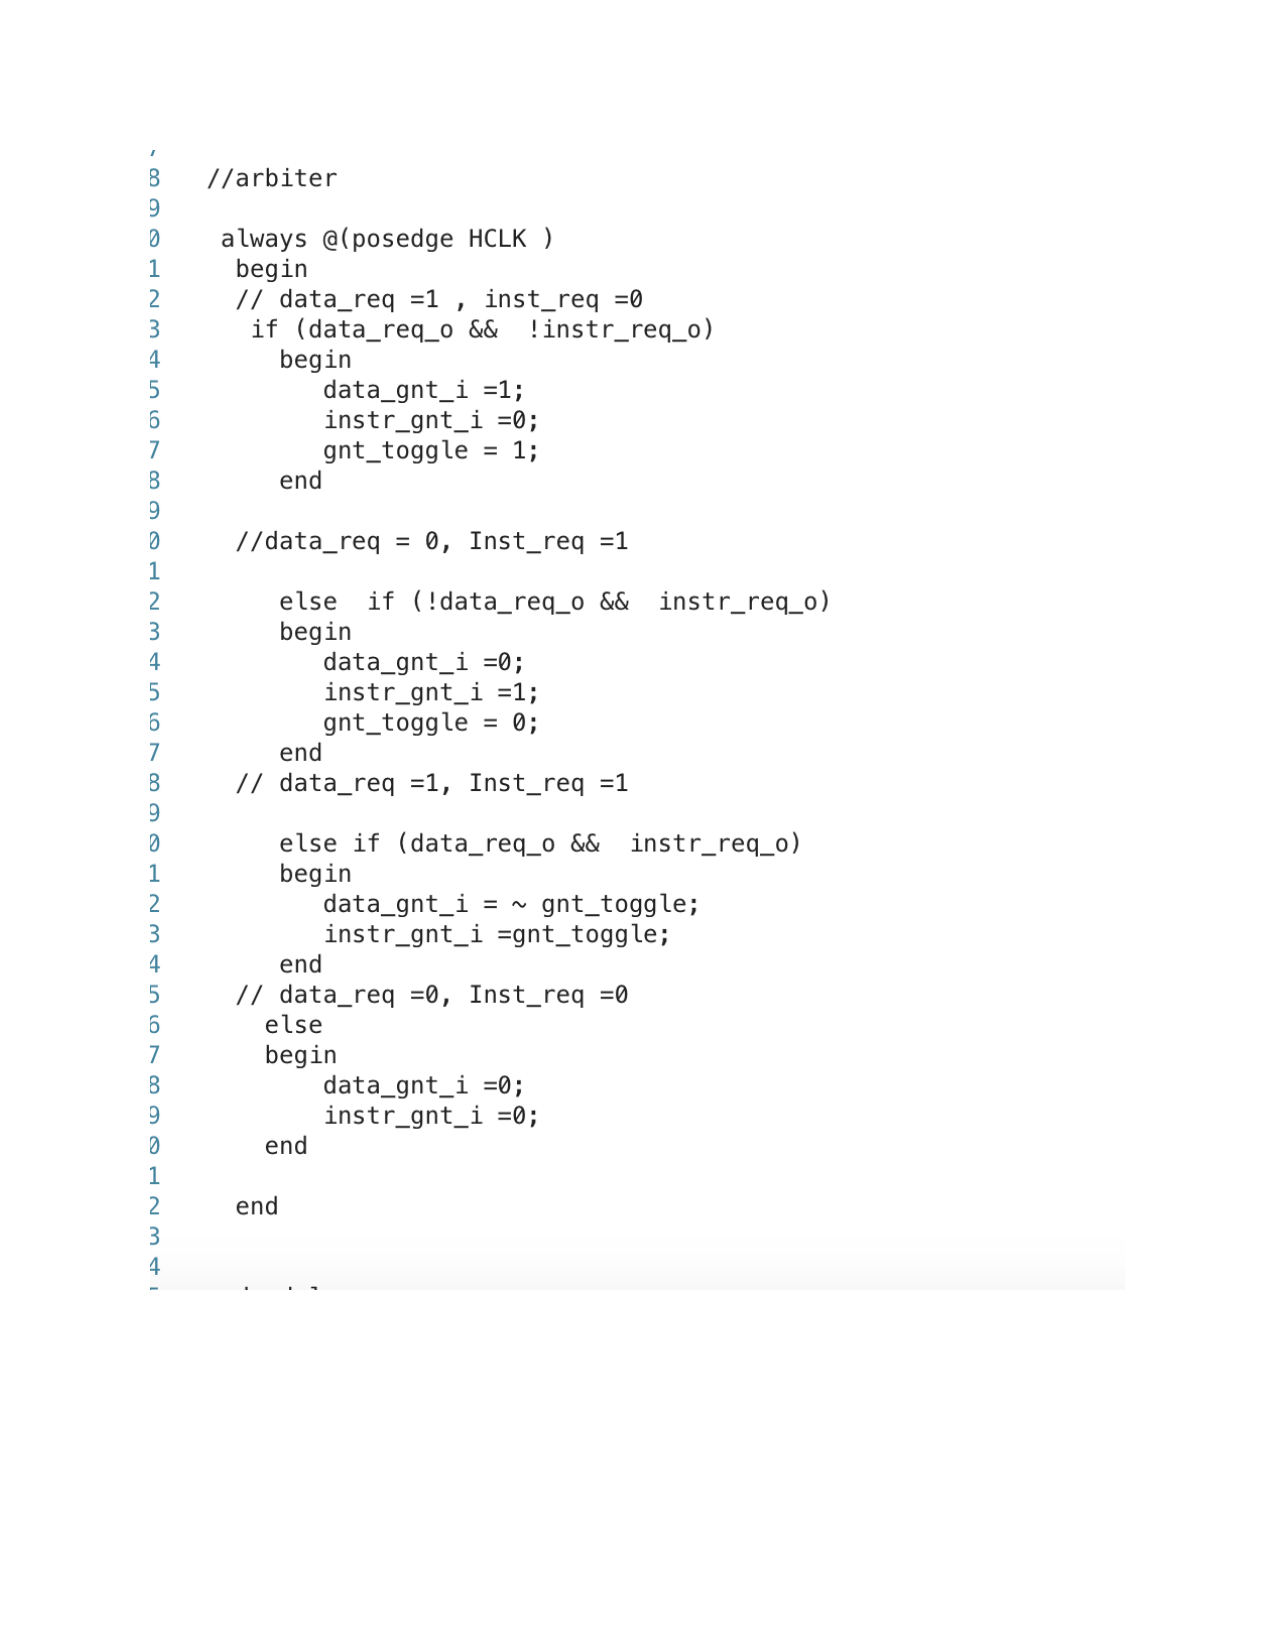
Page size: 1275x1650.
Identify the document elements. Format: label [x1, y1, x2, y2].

picture [150, 150, 1125, 1290]
